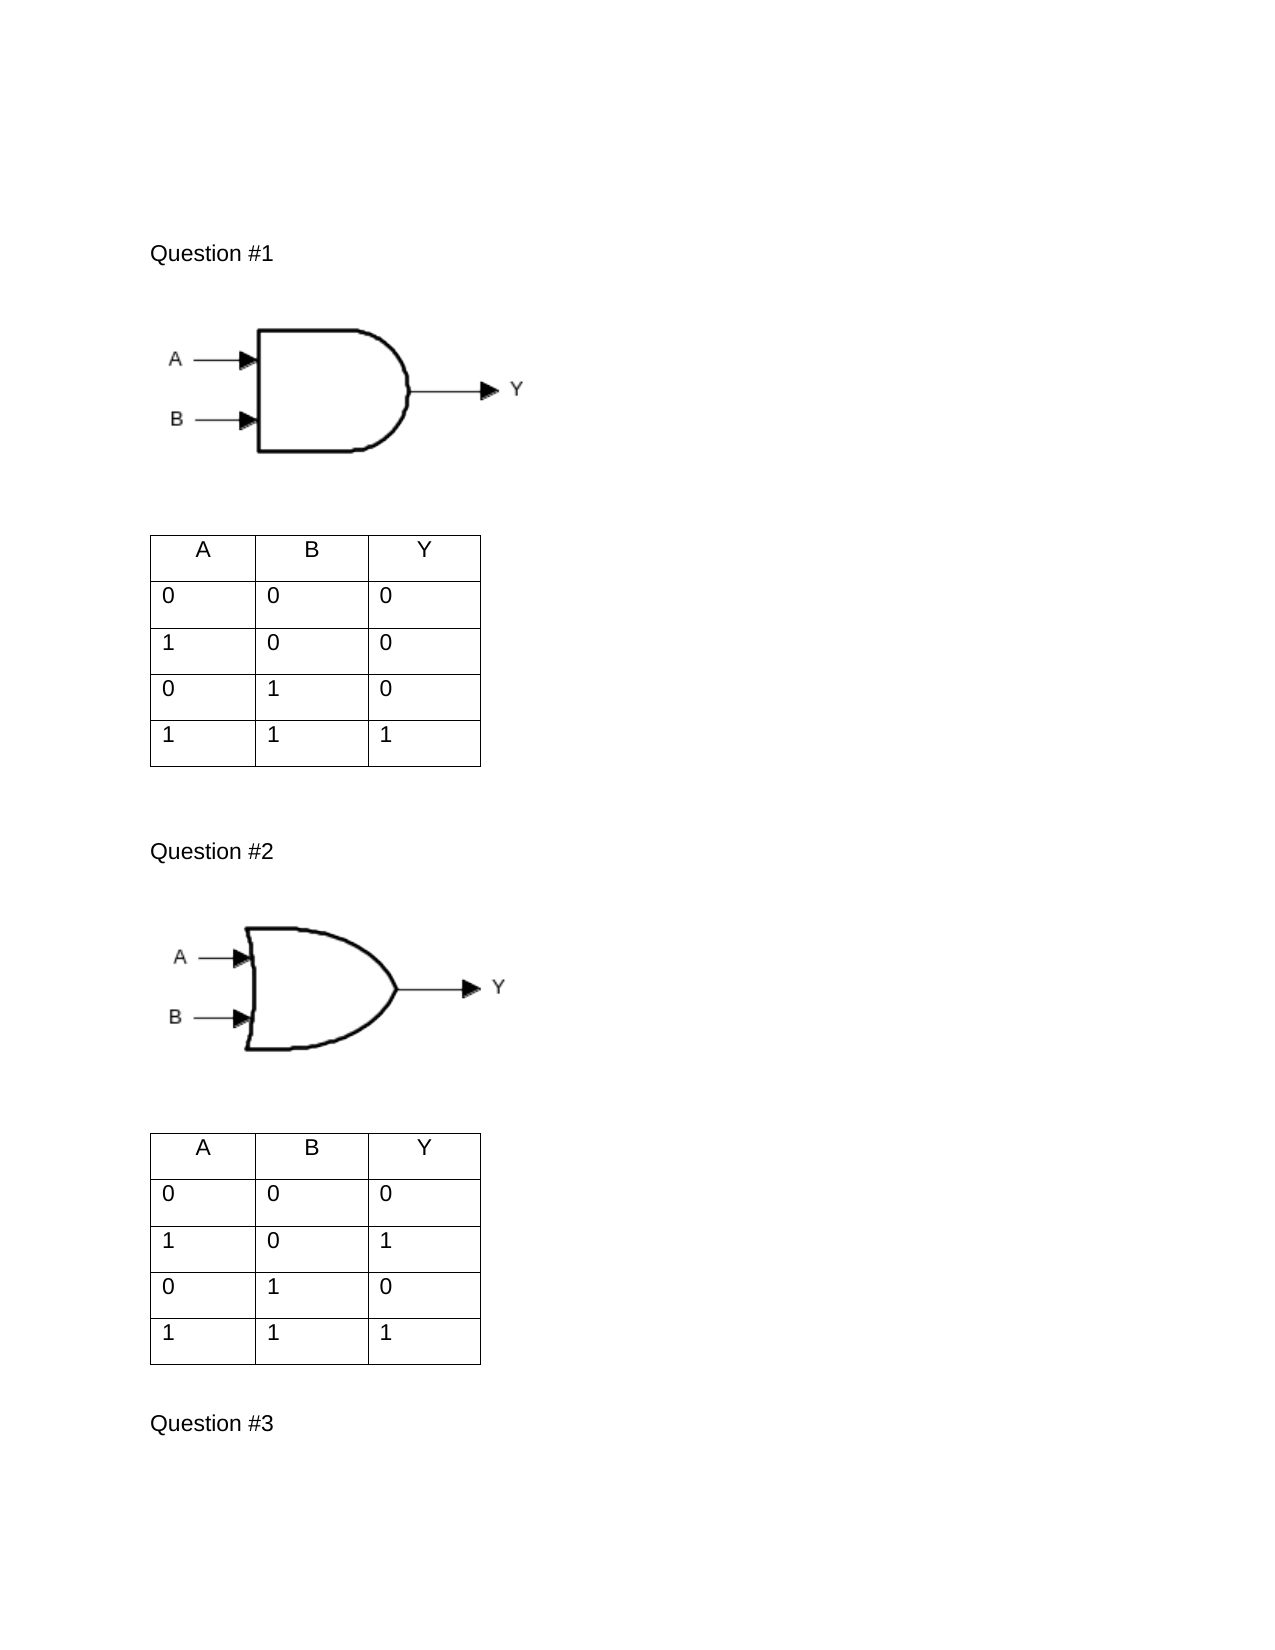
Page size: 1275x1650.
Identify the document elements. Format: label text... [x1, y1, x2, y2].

subtitle Question #3 [150, 1410, 1125, 1436]
table_header A [151, 1134, 255, 1179]
table_cell 0 [151, 582, 255, 627]
table_cell 0 [369, 629, 480, 673]
table_cell 1 [151, 629, 255, 673]
table_cell 0 [151, 675, 255, 720]
table_cell 0 [256, 629, 368, 673]
subtitle Question #2 [150, 838, 1125, 865]
table_cell 0 [151, 1180, 255, 1226]
table_header Y [369, 536, 480, 581]
table_cell 1 [256, 1273, 368, 1318]
table_cell 1 [369, 1227, 480, 1272]
table_cell 0 [369, 675, 480, 720]
table_header A [151, 536, 255, 581]
table_cell 0 [369, 1273, 480, 1318]
table_cell 1 [256, 1319, 368, 1364]
table_cell 0 [151, 1273, 255, 1318]
table_cell 1 [151, 1227, 255, 1272]
table_cell 1 [256, 675, 368, 720]
table_cell 0 [256, 1227, 368, 1272]
table_header Y [369, 1134, 480, 1179]
subtitle Question #1 [150, 240, 1125, 267]
table_cell 1 [151, 721, 255, 766]
table_cell 1 [151, 1319, 255, 1364]
table_header B [256, 536, 368, 581]
table_cell 1 [369, 1319, 480, 1364]
table_cell 0 [256, 582, 368, 627]
table_cell 0 [369, 1180, 480, 1226]
table_cell 1 [256, 721, 368, 766]
table_cell 1 [369, 721, 480, 766]
table_header B [256, 1134, 368, 1179]
table_cell 0 [256, 1180, 368, 1226]
table_cell 0 [369, 582, 480, 627]
